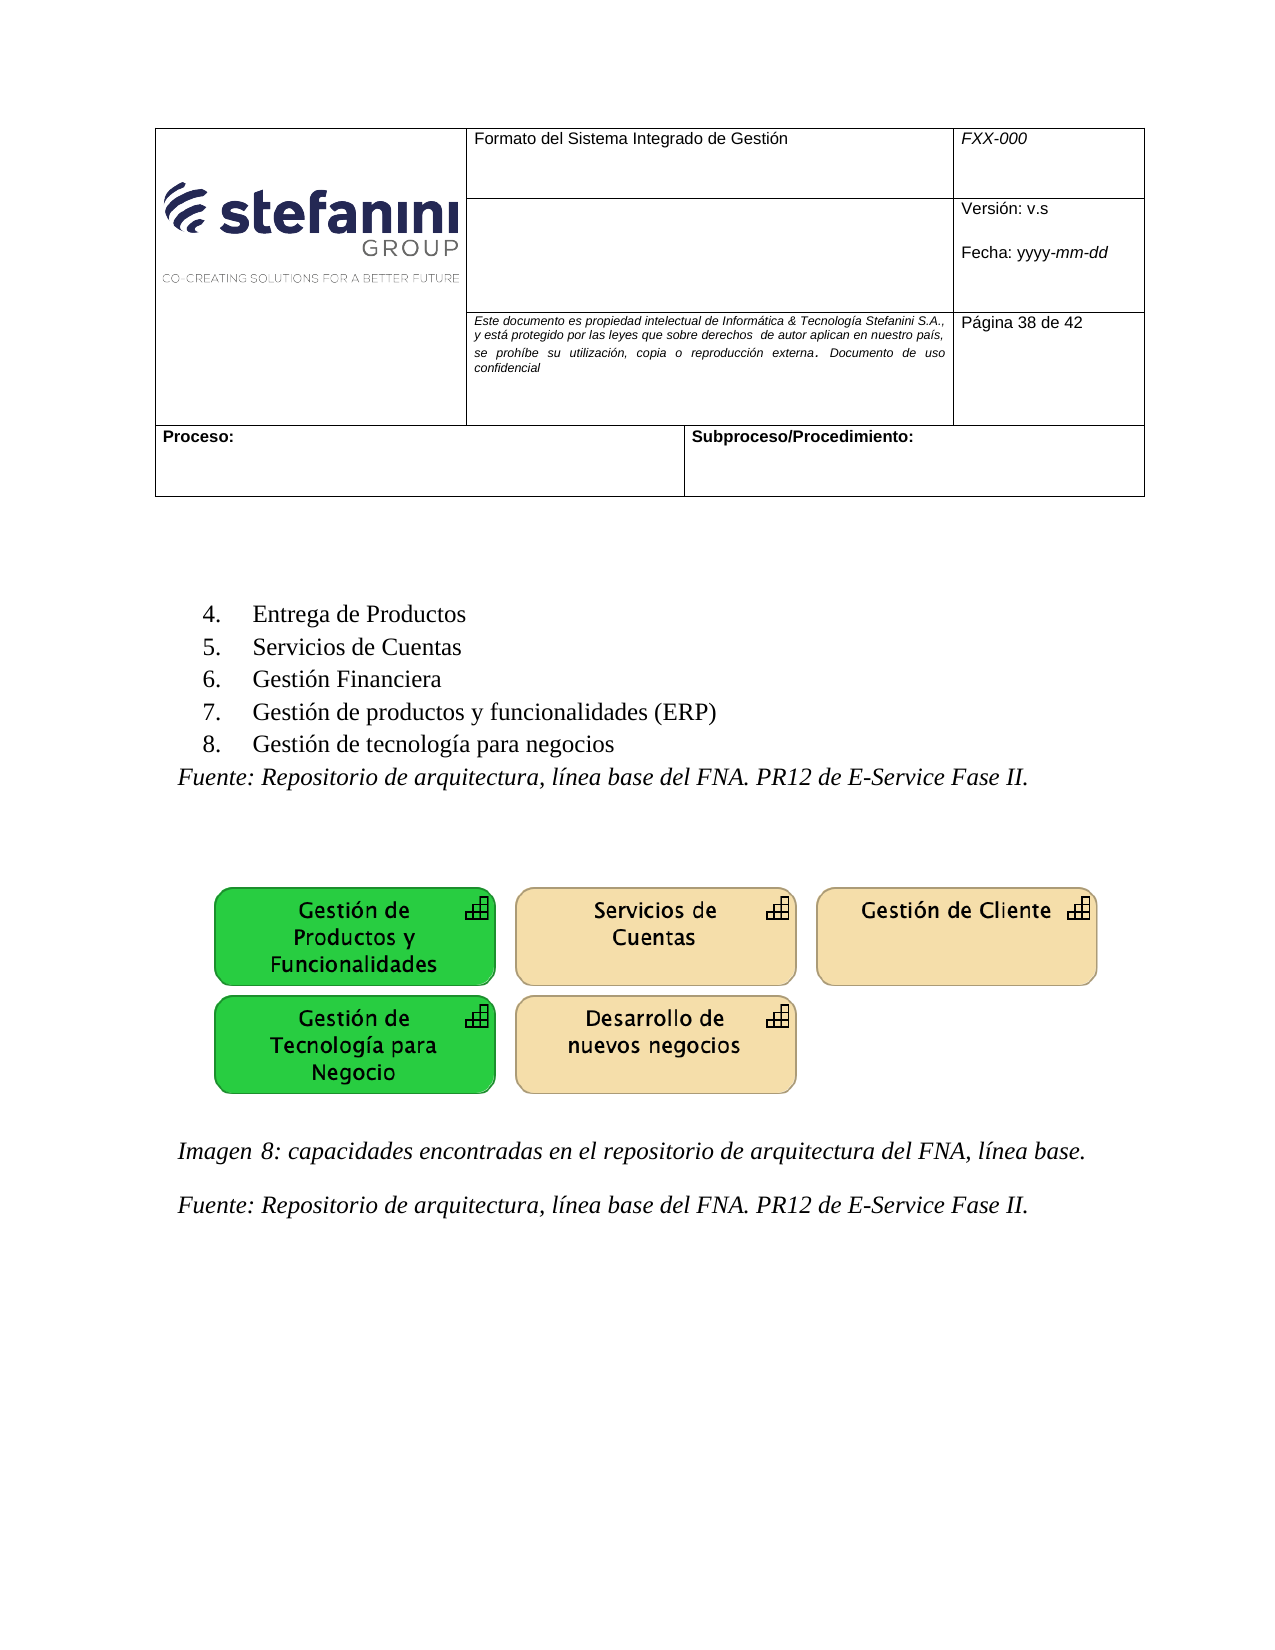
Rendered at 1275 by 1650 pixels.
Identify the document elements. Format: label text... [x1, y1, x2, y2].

picture [162, 182, 460, 286]
list Gestión Financiera [202, 664, 1098, 693]
list Gestión de tecnología para negocios [202, 729, 1098, 758]
text Imagen 8: capacidades encontradas en el repositorio de arquitectura del FNA, línea base. [177, 1136, 1098, 1165]
list Gestión de productos y funcionalidades (ERP) [202, 697, 1098, 726]
list Entrega de Productos [202, 599, 1098, 628]
text Fuente: Repositorio de arquitectura, línea base del FNA. PR12 de E-Service Fase II. [177, 762, 1098, 791]
list Servicios de Cuentas [202, 632, 1098, 661]
text Fuente: Repositorio de arquitectura, línea base del FNA. PR12 de E-Service Fase II. [177, 1190, 1098, 1219]
picture [196, 869, 1115, 1112]
